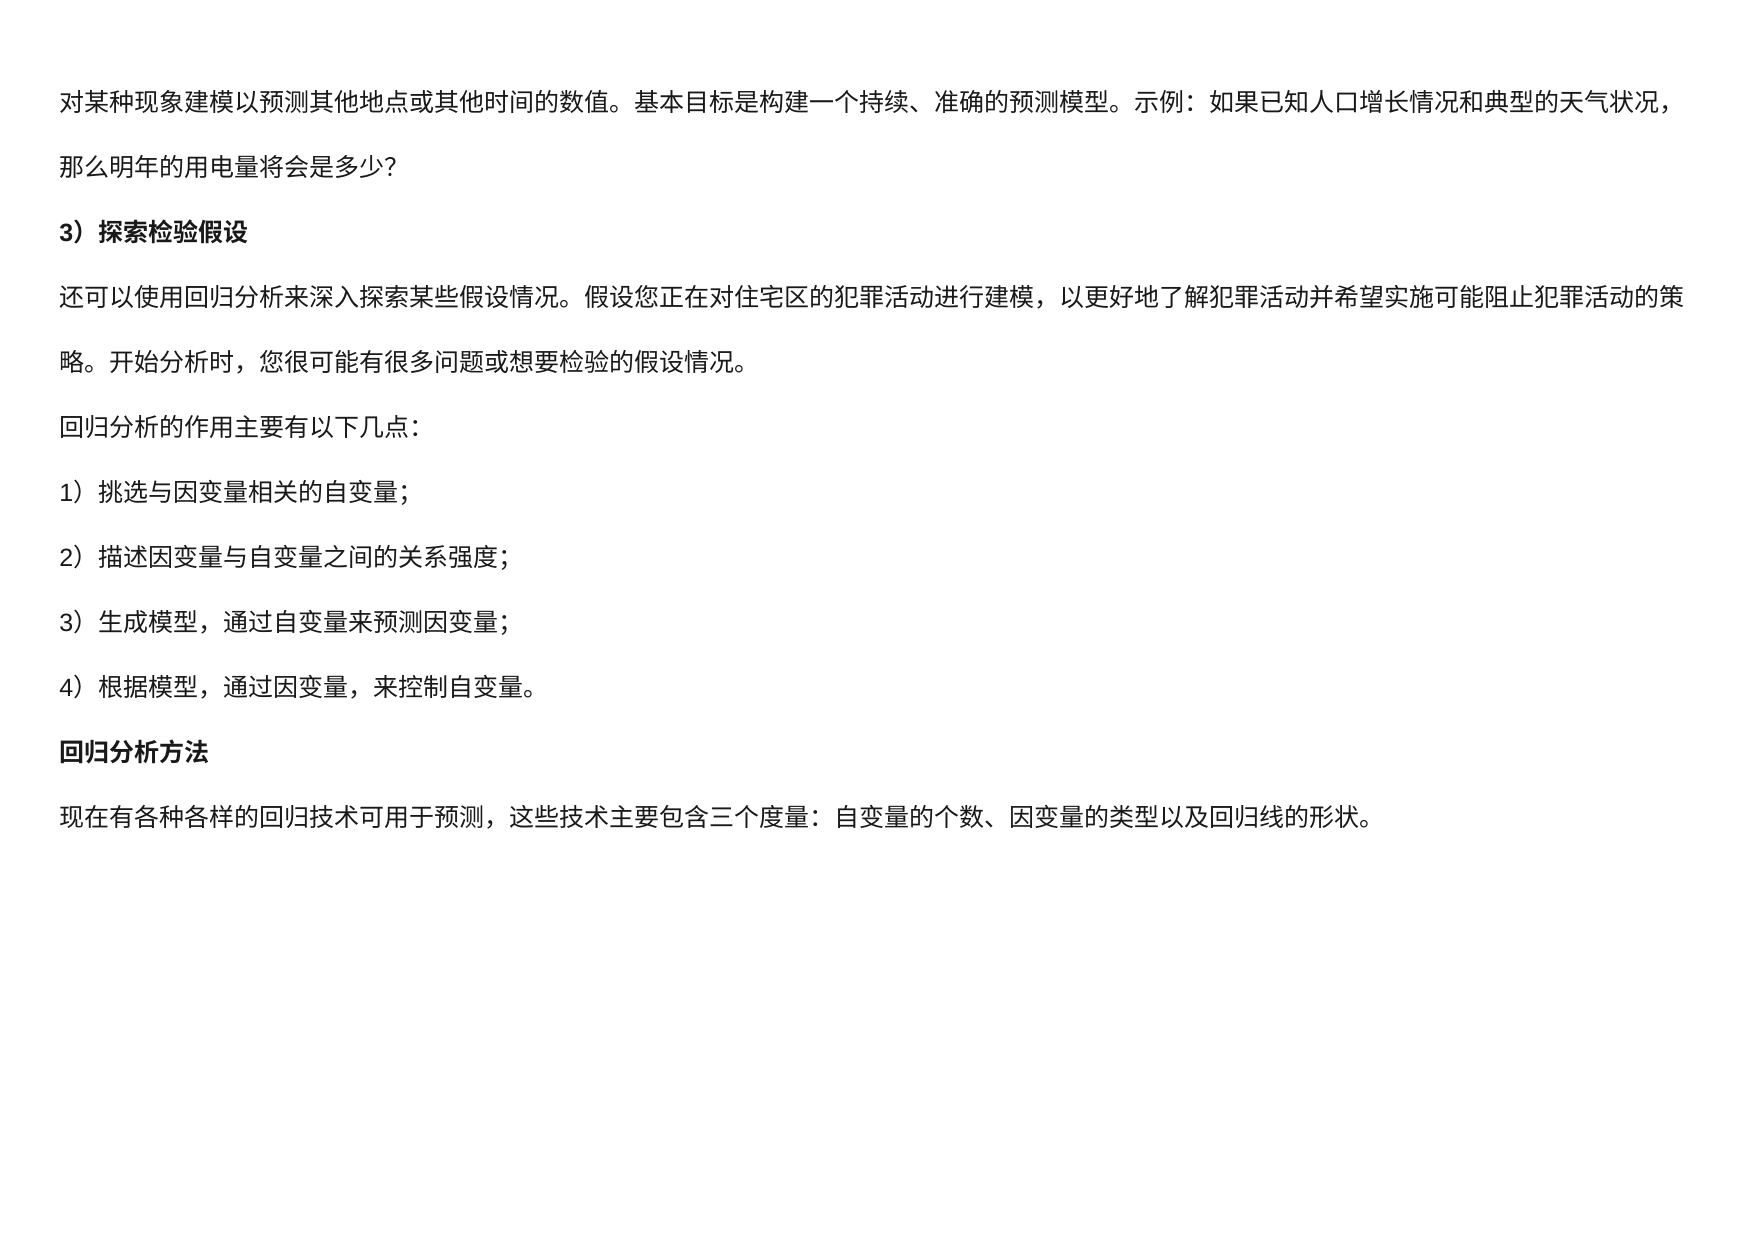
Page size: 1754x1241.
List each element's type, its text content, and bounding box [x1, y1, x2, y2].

text 4）根据模型，通过因变量，来控制自变量。 [59, 653, 1695, 718]
text 回归分析方法 [59, 718, 1695, 783]
text 还可以使用回归分析来深入探索某些假设情况。假设您正在对住宅区的犯罪活动进行建模，以更好地了解犯罪活动并希望实施可能阻止犯罪活动的策略。开始分析时，您很可能有很多问题或想要检验的假设情况。 [59, 263, 1695, 393]
text 3）生成模型，通过自变量来预测因变量； [59, 588, 1695, 653]
text 现在有各种各样的回归技术可用于预测，这些技术主要包含三个度量：自变量的个数、因变量的类型以及回归线的形状。 [59, 783, 1695, 848]
text 1）挑选与因变量相关的自变量； [59, 458, 1695, 523]
text 2）描述因变量与自变量之间的关系强度； [59, 523, 1695, 588]
text 回归分析的作用主要有以下几点： [59, 393, 1695, 458]
text 3）探索检验假设 [59, 198, 1695, 263]
text 对某种现象建模以预测其他地点或其他时间的数值。基本目标是构建一个持续、准确的预测模型。示例：如果已知人口增长情况和典型的天气状况，那么明年的用电量将会是多少？ [59, 68, 1695, 198]
